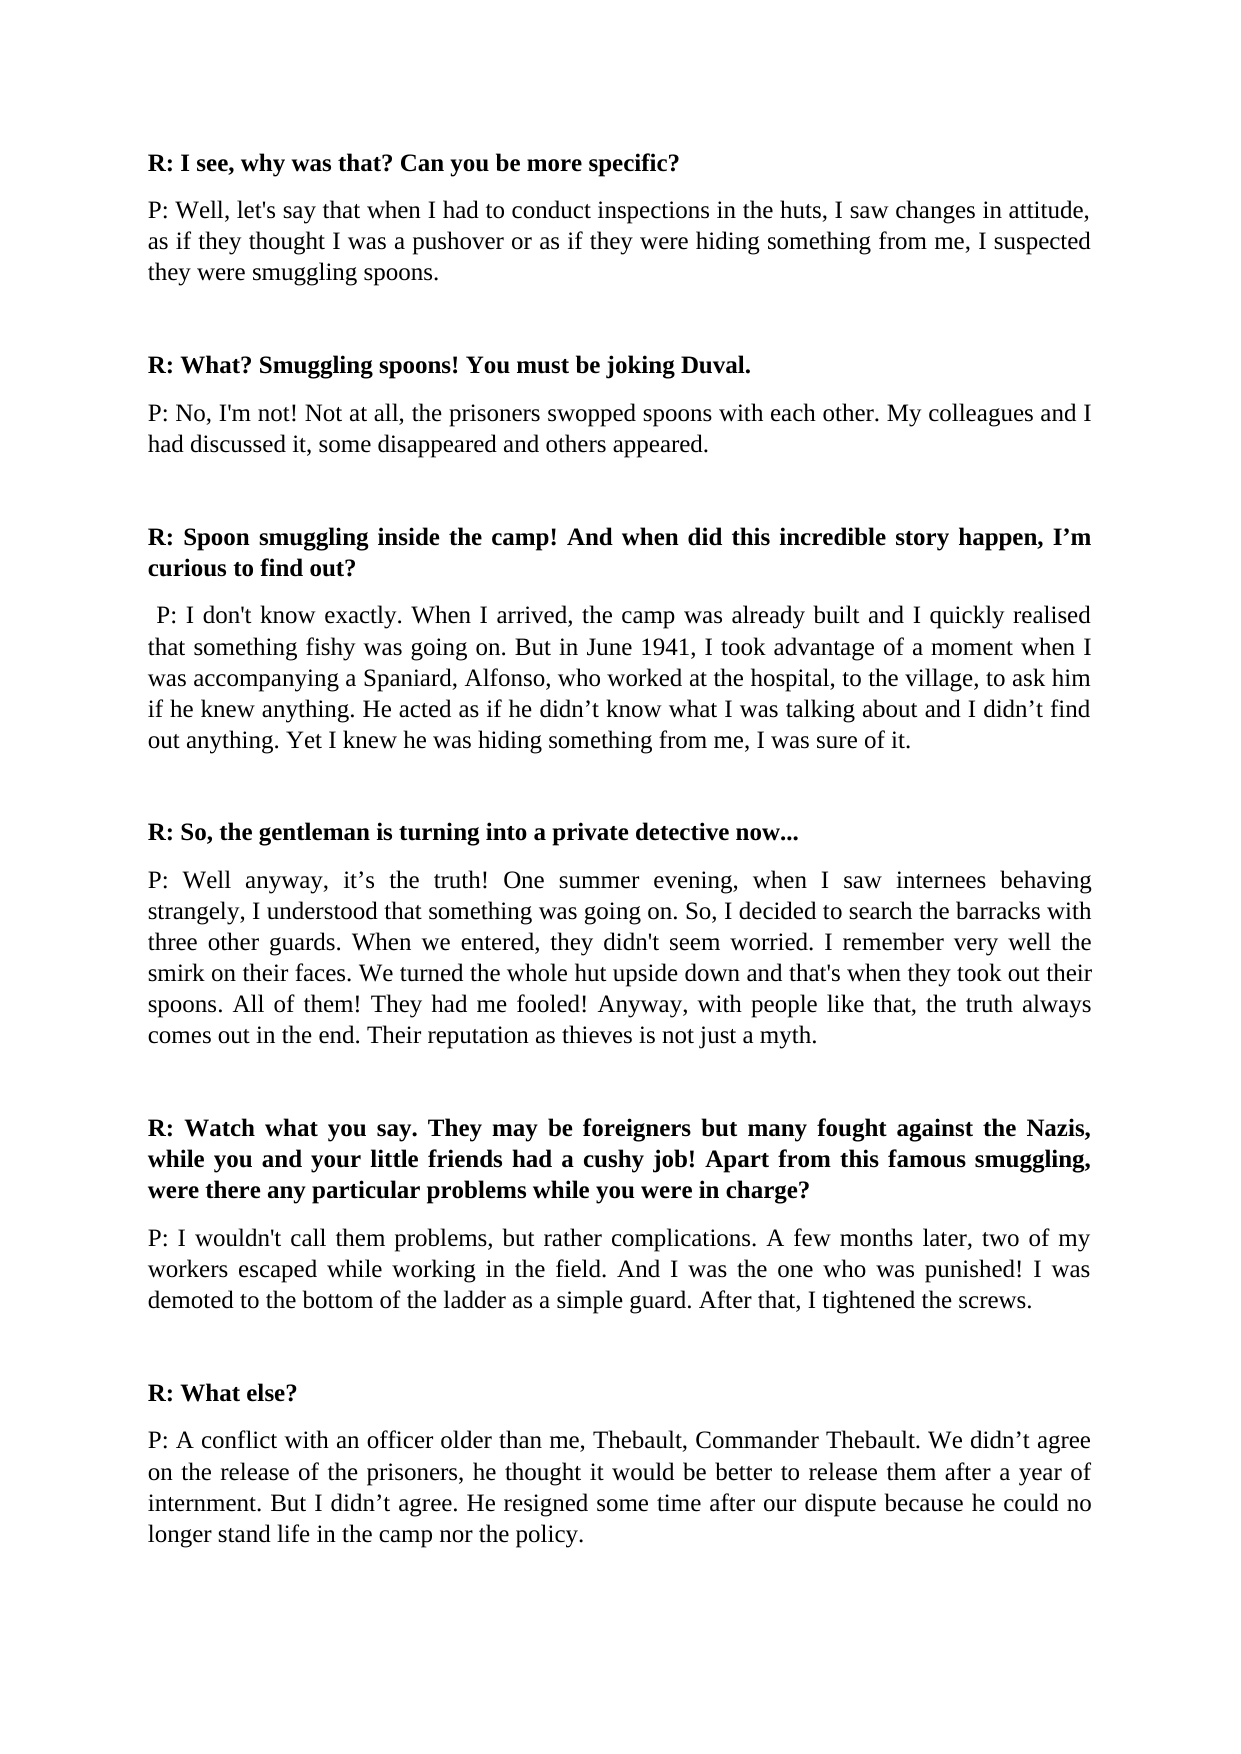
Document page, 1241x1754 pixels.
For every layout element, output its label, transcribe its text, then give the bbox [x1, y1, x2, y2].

text R: So, the gentleman is turning into a private detective now... [148, 817, 1093, 846]
text R: Watch what you say. They may be foreigners but many fought against the Nazis, while you and your little friends had a cushy job! Apart from this famous smuggling, were there any particular problems while you were in charge? [148, 1113, 1093, 1204]
text P: Well, let's say that when I had to conduct inspections in the huts, I saw changes in attitude, as if they thought I was a pushover or as if they were hiding something from me, I suspected they were smuggling spoons. [148, 195, 1093, 286]
text P: I wouldn't call them problems, but rather complications. A few months later, two of my workers escaped while working in the field. And I was the one who was punished! I was demoted to the bottom of the ladder as a simple guard. After that, I tightened the screws. [148, 1223, 1093, 1314]
text P: Well anyway, it’s the truth! One summer evening, when I saw internees behaving strangely, I understood that something was going on. So, I decided to search the barracks with three other guards. When we entered, they didn't seem worried. I remember very well the smirk on their faces. We turned the whole hut upside down and that's when they took out their spoons. All of them! They had me fooled! Anyway, with people like that, the truth always comes out in the end. Their reputation as thieves is not just a myth. [148, 865, 1093, 1049]
text R: What? Smuggling spoons! You must be joking Duval. [148, 350, 1093, 379]
text P: I don't know exactly. When I arrived, the camp was already built and I quickly realised that something fishy was going on. But in June 1941, I took advantage of a moment when I was accompanying a Spaniard, Alfonso, who worked at the hospital, to the village, to ask him if he knew anything. He acted as if he didn’t know what I was talking about and I didn’t find out anything. Yet I knew he was hiding something from me, I was sure of it. [148, 601, 1093, 753]
text R: Spoon smuggling inside the camp! And when did this incredible story happen, I’m curious to find out? [148, 522, 1093, 582]
text P: No, I'm not! Not at all, the prisoners swopped spoons with each other. My colleagues and I had discussed it, some disappeared and others appeared. [148, 398, 1093, 458]
text P: A conflict with an officer older than me, Thebault, Commander Thebault. We didn’t agree on the release of the prisoners, he thought it would be better to release them after a year of internment. But I didn’t agree. He resigned some time after our dispute because he could no longer stand life in the camp nor the policy. [148, 1426, 1093, 1547]
text R: What else? [148, 1378, 1093, 1407]
text R: I see, why was that? Can you be more specific? [148, 148, 1093, 176]
